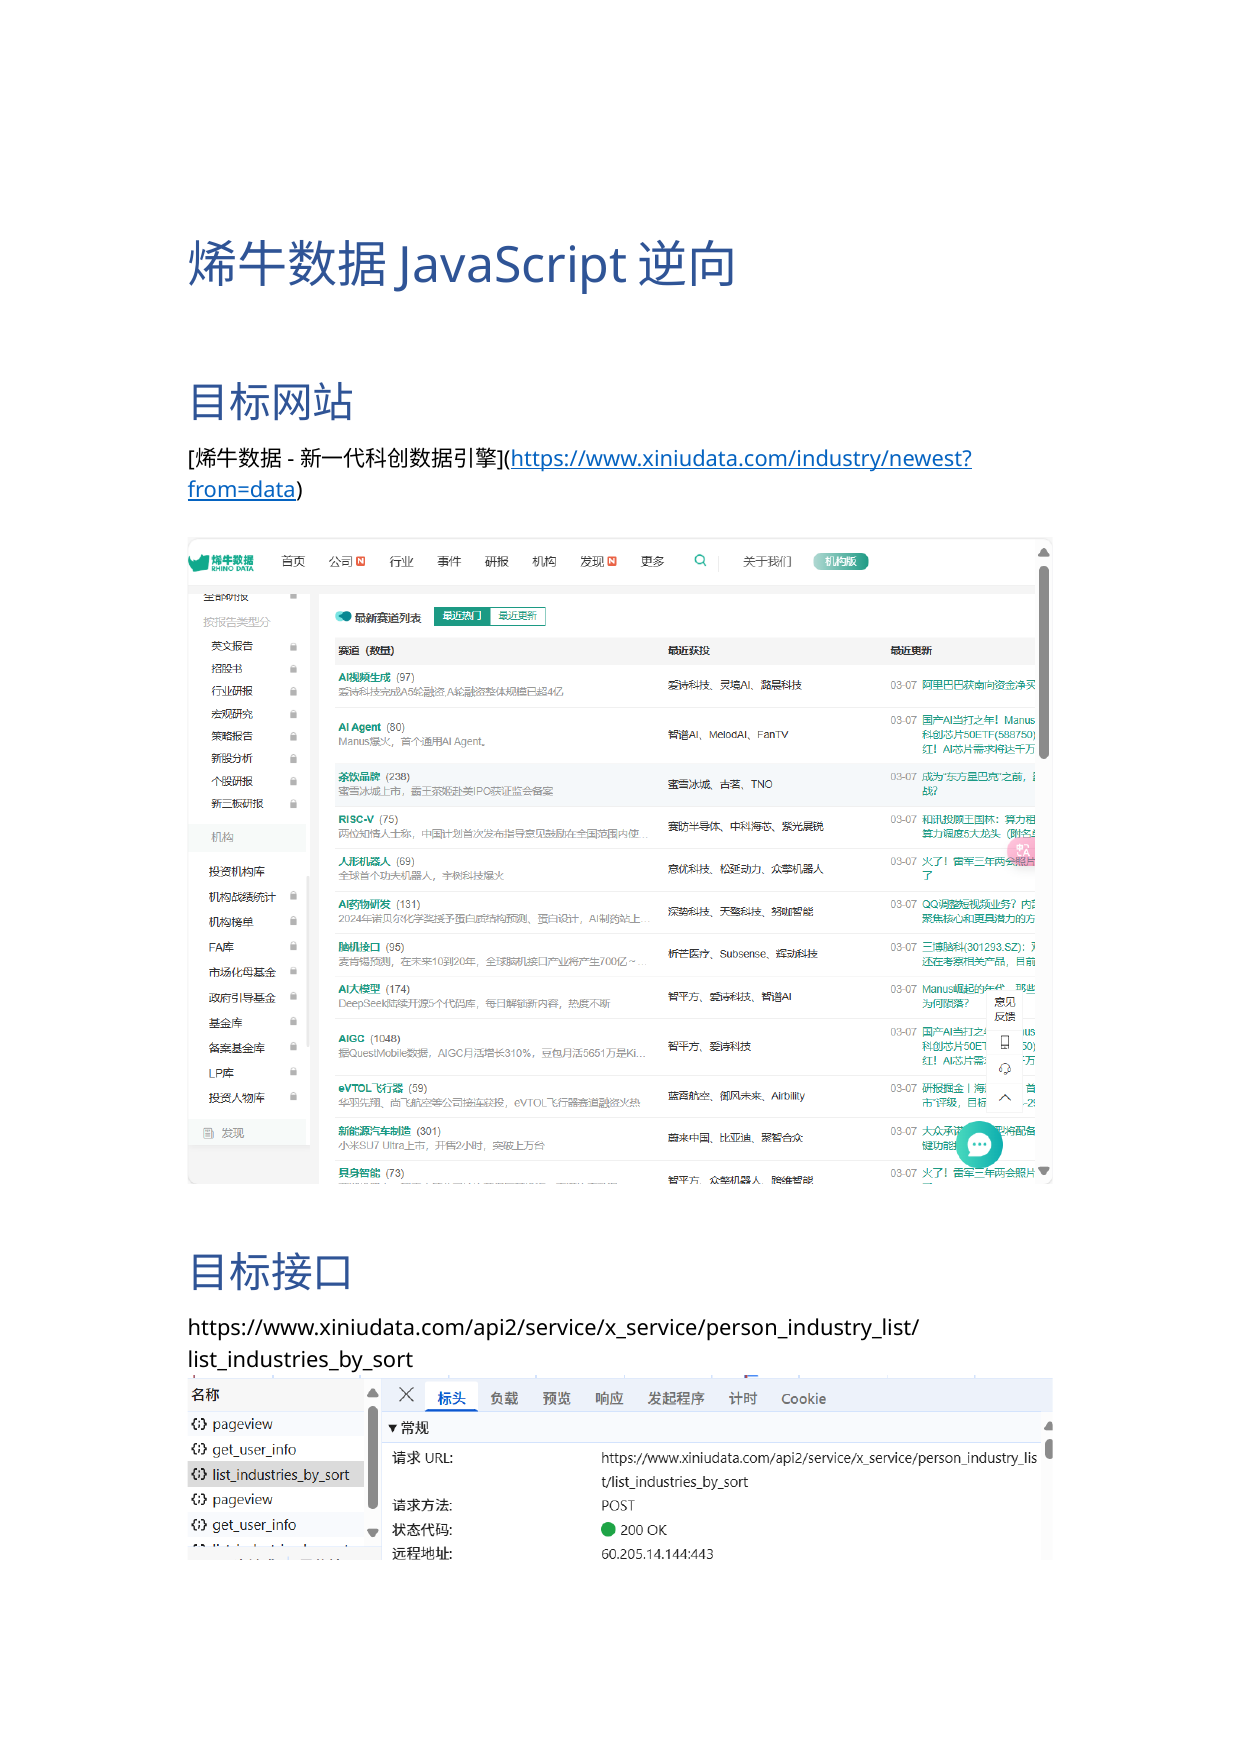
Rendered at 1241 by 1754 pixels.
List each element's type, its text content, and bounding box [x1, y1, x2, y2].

text [烯牛数据 - 新一代科创数据引擎](https://www.xiniudata.com/industry/newest?from=data) [187, 440, 1053, 505]
text https://www.xiniudata.com/api2/service/x_service/person_industry_list/list_industries_by_sort [187, 1310, 1053, 1375]
picture [187, 1375, 1053, 1560]
subtitle 目标接口 [187, 1237, 1053, 1302]
picture [187, 537, 1053, 1184]
subtitle 目标网站 [187, 367, 1053, 432]
subtitle 烯牛数据 JavaScript逆向 [187, 212, 1053, 309]
